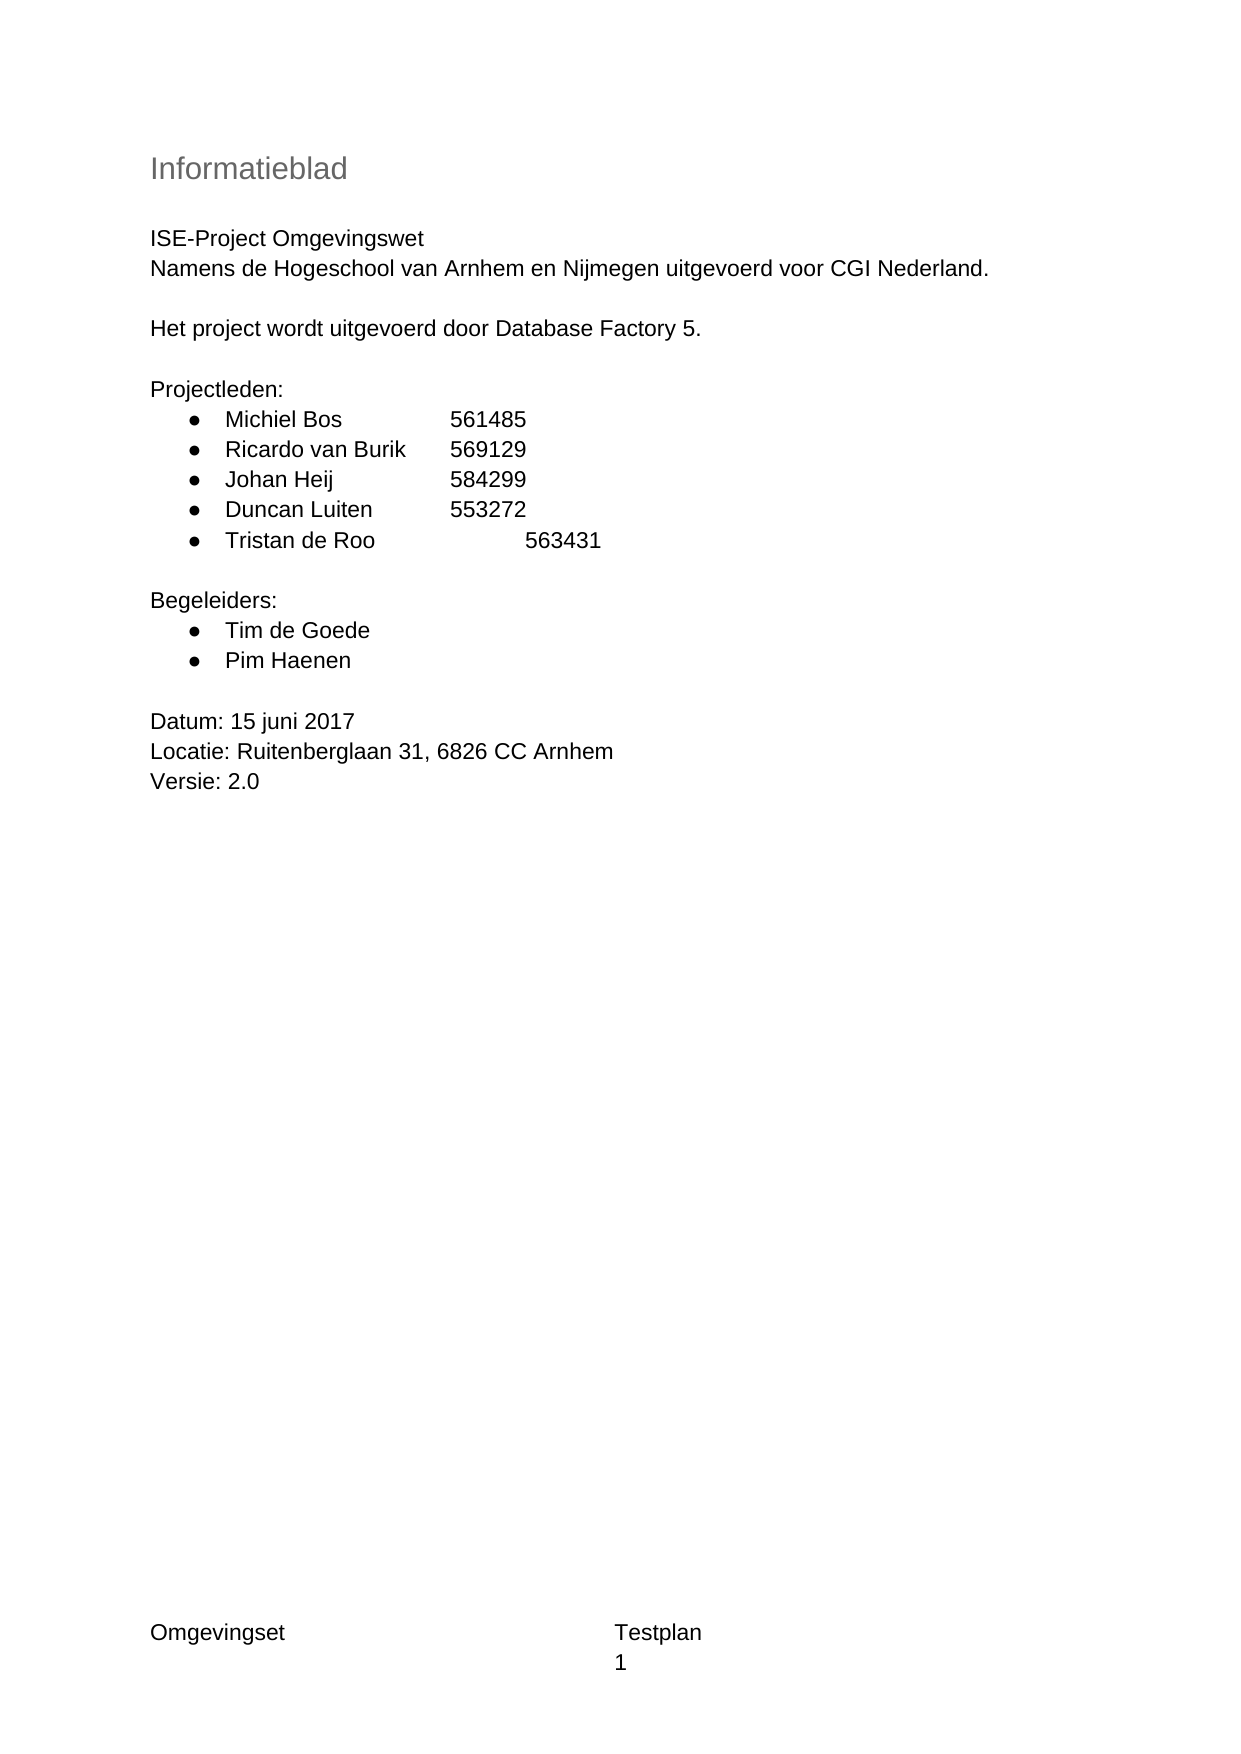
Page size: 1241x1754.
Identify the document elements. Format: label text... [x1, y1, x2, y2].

text Het project wordt uitgevoerd door Database Factory 5. [150, 315, 1090, 342]
list Duncan Luiten 553272 [187, 496, 1090, 523]
list Johan Heij 584299 [187, 466, 1090, 493]
list Tim de Goede [187, 617, 1090, 644]
list Ricardo van Burik 569129 [187, 436, 1090, 462]
list Michiel Bos 561485 [187, 406, 1090, 432]
text Versie: 2.0 [150, 768, 1090, 795]
text Namens de Hogeschool van Arnhem en Nijmegen uitgevoerd voor CGI Nederland. [150, 255, 1090, 281]
list Pim Haenen [187, 647, 1090, 674]
text Locatie: Ruitenberglaan 31, 6826 CC Arnhem [150, 738, 1090, 764]
list Tristan de Roo 563431 [187, 527, 1090, 553]
text Projectleden: [150, 376, 1090, 402]
text ISE-Project Omgevingswet [150, 224, 1090, 251]
subtitle Informatieblad [150, 150, 1090, 186]
text Begeleiders: [150, 587, 1090, 613]
text Datum: 15 juni 2017 [150, 708, 1090, 734]
